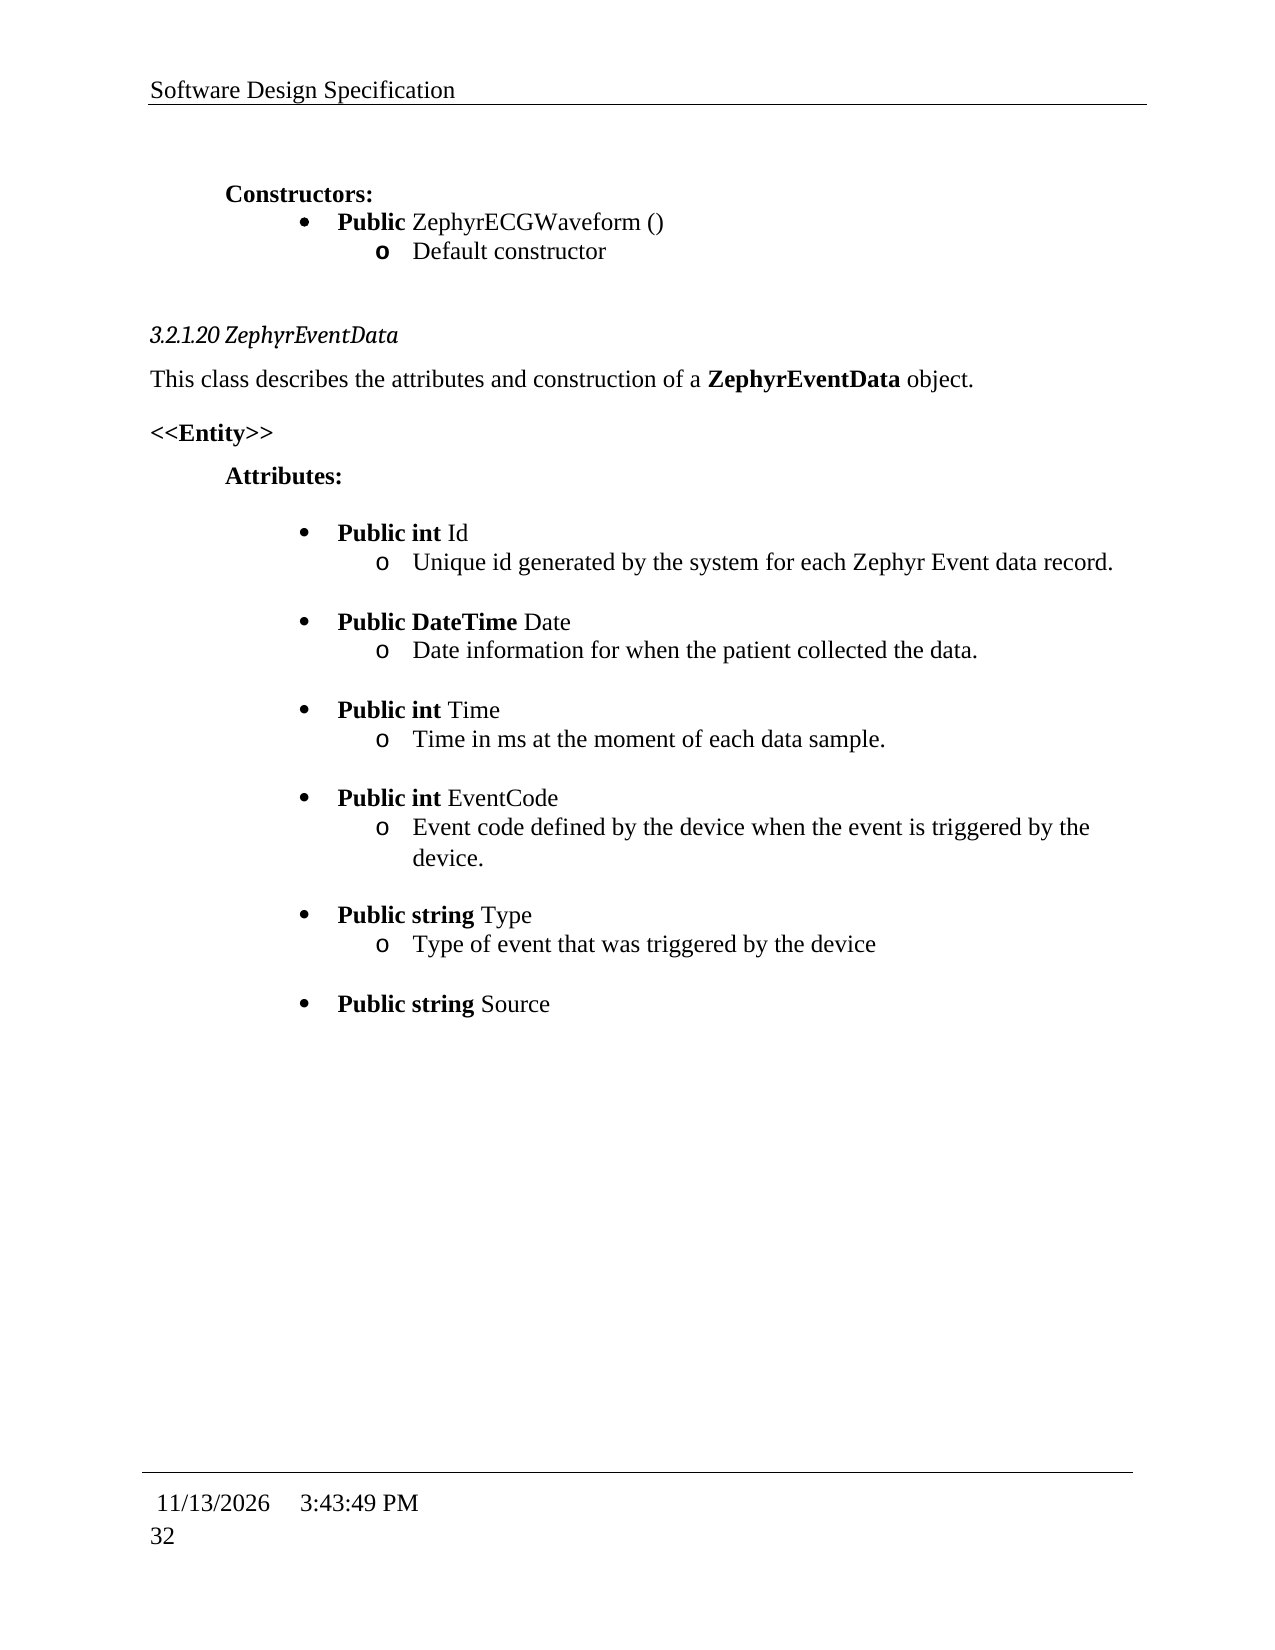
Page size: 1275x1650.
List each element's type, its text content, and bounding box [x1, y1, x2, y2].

subtitle ZephyrEventData [150, 321, 1125, 350]
text <<Entity>> [150, 418, 1125, 447]
list Event code defined by the device when the event is triggered by the device. [375, 812, 1125, 872]
list Public string Type [300, 901, 1125, 929]
list Unique id generated by the system for each Zephyr Event data record. [375, 547, 1125, 578]
list Public ZephyrECGWaveform () [300, 207, 1125, 236]
list Default constructor [375, 236, 1125, 267]
list Public int Id [300, 518, 1125, 547]
list Public int EventCode [300, 783, 1125, 812]
list Public DateTime Date [300, 607, 1125, 636]
list Time in ms at the moment of each data sample. [375, 724, 1125, 755]
list Date information for when the patient collected the data. [375, 636, 1125, 666]
list Public int Time [300, 695, 1125, 724]
text Attributes: [150, 461, 1125, 490]
list Type of event that was triggered by the device [375, 929, 1125, 960]
text Constructors: [225, 179, 1125, 207]
list Public string Source [300, 989, 1125, 1018]
text This class describes the attributes and construction of a ZephyrEventData object. [150, 364, 1125, 393]
